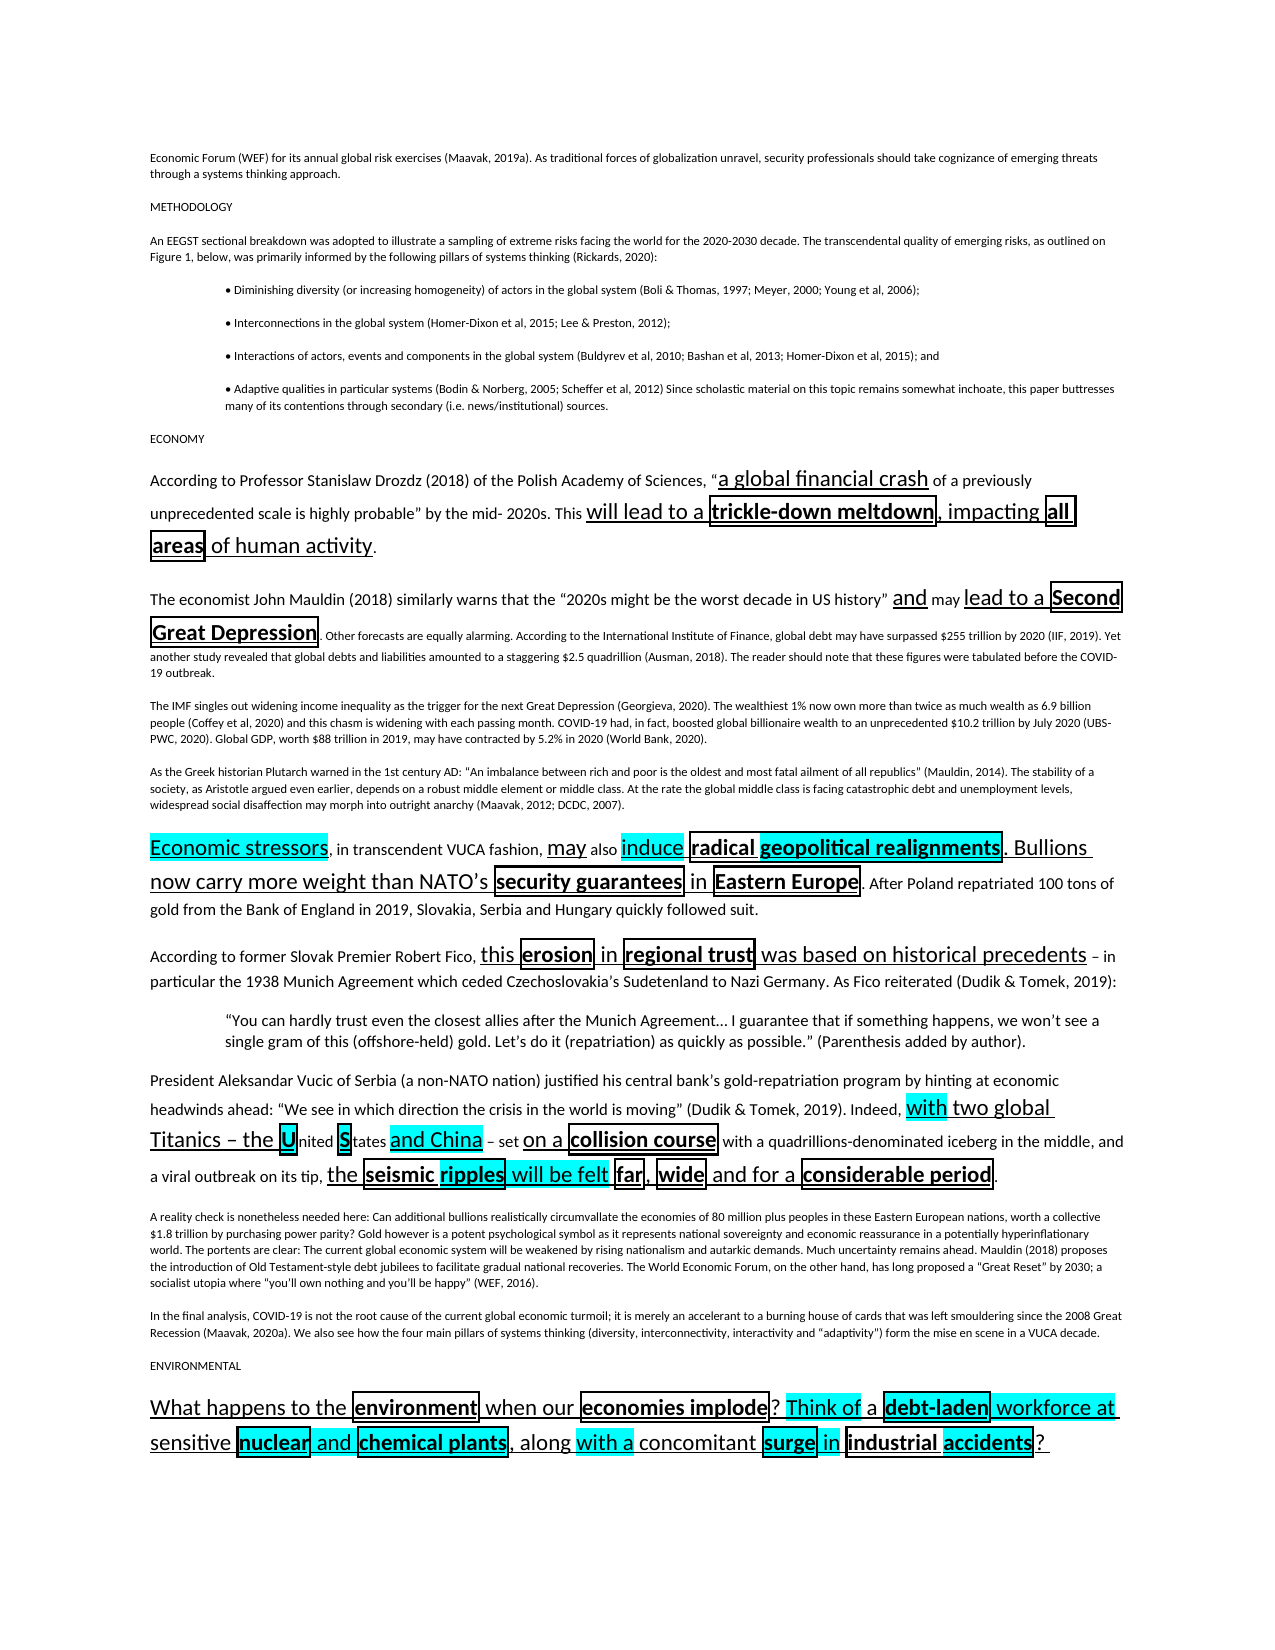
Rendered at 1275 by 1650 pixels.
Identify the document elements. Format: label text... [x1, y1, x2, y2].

text Economic stressors, in transcendent VUCA fashion, may also induce radical geopolitical realignments. Bullions now carry more weight than NATO’s security guarantees in Eastern Europe. After Poland repatriated 100 tons of gold from the Bank of England in 2019, Slovakia, Serbia and Hungary quickly followed suit. [150, 831, 1125, 919]
text An EEGST sectional breakdown was adopted to illustrate a sampling of extreme risks facing the world for the 2020-2030 decade. The transcendental quality of emerging risks, as outlined on Figure 1, below, was primarily informed by the following pillars of systems thinking (Rickards, 2020): [150, 233, 1125, 264]
text METHODOLOGY [150, 199, 1125, 215]
text • Interconnections in the global system (Homer-Dixon et al, 2015; Lee & Preston, 2012); [225, 315, 1125, 331]
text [150, 1391, 1125, 1458]
text The economist John Mauldin (2018) similarly warns that the “2020s might be the worst decade in US history” and may lead to a Second Great Depression. Other forecasts are equally alarming. According to the International Institute of Finance, global debt may have surpassed $255 trillion by 2020 (IIF, 2019). Yet another study revealed that global debts and liabilities amounted to a staggering $2.5 quadrillion (Ausman, 2018). The reader should note that these figures were tabulated before the COVID-19 outbreak. [150, 581, 1125, 681]
text According to Professor Stanislaw Drozdz (2018) of the Polish Academy of Sciences, “a global financial crash of a previously unprecedented scale is highly probable” by the mid- 2020s. This will lead to a trickle-down meltdown, impacting all areas of human activity. [150, 464, 1125, 562]
text According to former Slovak Premier Robert Fico, this erosion in regional trust was based on historical precedents – in particular the 1938 Munich Agreement which ceded Czechoslovakia’s Sudetenland to Nazi Germany. As Fico reiterated (Dudik & Tomek, 2019): [150, 938, 1125, 992]
text ECONOMY [150, 431, 1125, 447]
text • Adaptive qualities in particular systems (Bodin & Norberg, 2005; Scheffer et al, 2012) Since scholastic material on this topic remains somewhat inchoate, this paper buttresses many of its contentions through secondary (i.e. news/institutional) sources. [225, 382, 1125, 413]
text As the Greek historian Plutarch warned in the 1st century AD: “An imbalance between rich and poor is the oldest and most fatal ailment of all republics” (Mauldin, 2014). The stability of a society, as Aristotle argued even earlier, depends on a robust middle element or middle class. At the rate the global middle class is facing catastrophic debt and unemployment levels, widespread social disaffection may morph into outright anarchy (Maavak, 2012; DCDC, 2007). [150, 764, 1125, 813]
text The IMF singles out widening income inequality as the trigger for the next Great Depression (Georgieva, 2020). The wealthiest 1% now own more than twice as much wealth as 6.9 billion people (Coffey et al, 2020) and this chasm is widening with each passing month. COVID-19 had, in fact, boosted global billionaire wealth to an unprecedented $10.2 trillion by July 2020 (UBS-PWC, 2020). Global GDP, worth $88 trillion in 2019, may have contracted by 5.2% in 2020 (World Bank, 2020). [150, 698, 1125, 747]
text A reality check is nonetheless needed here: Can additional bullions realistically circumvallate the economies of 80 million plus peoples in these Eastern European nations, worth a collective $1.8 trillion by purchasing power parity? Gold however is a potent psychological symbol as it represents national sovereignty and economic reassurance in a potentially hyperinflationary world. The portents are clear: The current global economic system will be weakened by rising nationalism and autarkic demands. Much uncertainty remains ahead. Mauldin (2018) proposes the introduction of Old Testament-style debt jubilees to facilitate gradual national recoveries. The World Economic Forum, on the other hand, has long proposed a “Great Reset” by 2030; a socialist utopia where “you’ll own nothing and you’ll be happy” (WEF, 2016). [150, 1209, 1125, 1291]
text ENVIRONMENTAL [150, 1358, 1125, 1373]
text President Aleksandar Vucic of Serbia (a non-NATO nation) justified his central bank’s gold-repatriation program by hinting at economic headwinds ahead: “We see in which direction the crisis in the world is moving” (Dudik & Tomek, 2019). Indeed, with two global Titanics – the United States and China – set on a collision course with a quadrillions-denominated iceberg in the middle, and a viral outbreak on its tip, the seismic ripples will be felt far, wide and for a considerable period. [150, 1070, 1125, 1190]
text In the final analysis, COVID-19 is not the root cause of the current global economic turmoil; it is merely an accelerant to a burning house of cards that was left smouldering since the 2008 Great Recession (Maavak, 2020a). We also see how the four main pillars of systems thinking (diversity, interconnectivity, interactivity and “adaptivity”) form the mise en scene in a VUCA decade. [150, 1308, 1125, 1340]
text • Interactions of actors, events and components in the global system (Buldyrev et al, 2010; Bashan et al, 2013; Homer-Dixon et al, 2015); and [225, 348, 1125, 364]
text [150, 150, 1125, 182]
text • Diminishing diversity (or increasing homogeneity) of actors in the global system (Boli & Thomas, 1997; Meyer, 2000; Young et al, 2006); [225, 282, 1125, 298]
text “You can hardly trust even the closest allies after the Munich Agreement… I guarantee that if something happens, we won’t see a single gram of this (offshore-held) gold. Let’s do it (repatriation) as quickly as possible.” (Parenthesis added by author). [225, 1010, 1125, 1052]
